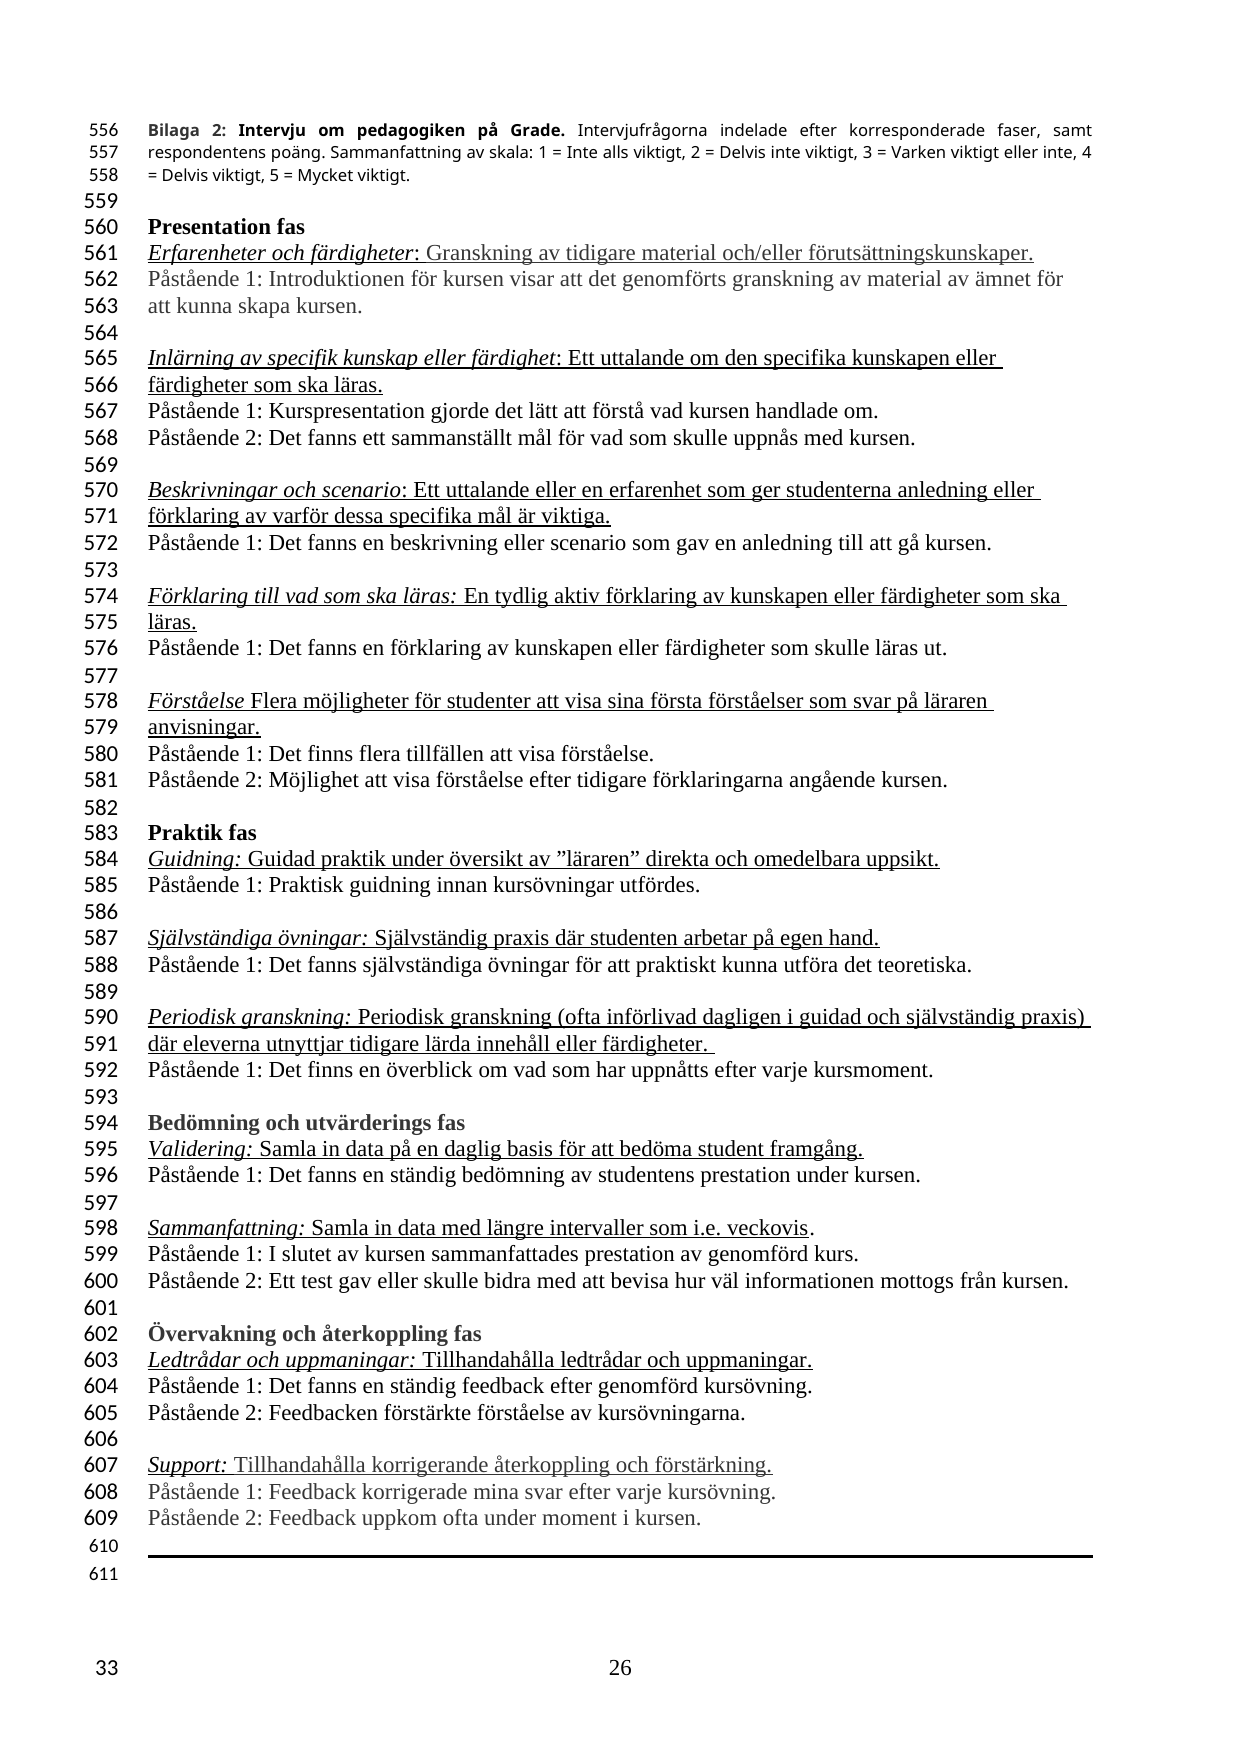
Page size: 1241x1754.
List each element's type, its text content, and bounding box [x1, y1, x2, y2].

text Validering: Samla in data på en daglig basis för att bedöma student framgång. [148, 1135, 1093, 1161]
text Inlärning av specifik kunskap eller färdighet: Ett uttalande om den specifika kunskapen eller färdigheter som ska läras. [148, 344, 1093, 397]
text Påstående 1: Det fanns en ständig bedömning av studentens prestation under kursen. [148, 1161, 1093, 1188]
text Support: Tillhandahålla korrigerande återkoppling och förstärkning. [148, 1451, 1093, 1478]
text Påstående 2: Det fanns ett sammanställt mål för vad som skulle uppnås med kursen. [148, 423, 1093, 450]
text Övervakning och återkoppling fas [148, 1319, 1093, 1346]
text Påstående 1: Det fanns en beskrivning eller scenario som gav en anledning till att gå kursen. [148, 529, 1093, 555]
text Påstående 1: Det fanns en ständig feedback efter genomförd kursövning. [148, 1372, 1093, 1399]
text Påstående 2: Feedback uppkom ofta under moment i kursen. [148, 1504, 1093, 1530]
text Påstående 2: Ett test gav eller skulle bidra med att bevisa hur väl informationen mottogs från kursen. [148, 1267, 1093, 1293]
text Påstående 1: Det fanns en förklaring av kunskapen eller färdigheter som skulle läras ut. [148, 634, 1093, 661]
text Självständiga övningar: Självständig praxis där studenten arbetar på egen hand. [148, 924, 1093, 951]
text Praktik fas [148, 819, 1093, 845]
text Bilaga 2: Intervju om pedagogiken på Grade. Intervjufrågorna indelade efter korresponderade faser, samt respondentens poäng. Sammanfattning av skala: 1 = Inte alls viktigt, 2 = Delvis inte viktigt, 3 = Varken viktigt eller inte, 4 = Delvis viktigt, 5 = Mycket viktigt. [148, 118, 1093, 186]
text Erfarenheter och färdigheter: Granskning av tidigare material och/eller förutsättningskunskaper. [148, 239, 1093, 265]
text Sammanfattning: Samla in data med längre intervaller som i.e. veckovis. [148, 1214, 1093, 1241]
text Påstående 1: I slutet av kursen sammanfattades prestation av genomförd kurs. [148, 1241, 1093, 1267]
text Förståelse Flera möjligheter för studenter att visa sina första förståelser som svar på läraren anvisningar. [148, 687, 1093, 740]
text Presentation fas [148, 213, 1093, 239]
text Påstående 2: Möjlighet att visa förståelse efter tidigare förklaringarna angående kursen. [148, 766, 1093, 792]
text Guidning: Guidad praktik under översikt av ”läraren” direkta och omedelbara uppsikt. [148, 845, 1093, 872]
text Beskrivningar och scenario: Ett uttalande eller en erfarenhet som ger studenterna anledning eller förklaring av varför dessa specifika mål är viktiga. [148, 476, 1093, 529]
text Påstående 1: Det fanns självständiga övningar för att praktiskt kunna utföra det teoretiska. [148, 951, 1093, 977]
text Påstående 1: Introduktionen för kursen visar att det genomförts granskning av material av ämnet för att kunna skapa kursen. [148, 265, 1093, 318]
text Ledtrådar och uppmaningar: Tillhandahålla ledtrådar och uppmaningar. [148, 1346, 1093, 1372]
text Påstående 1: Praktisk guidning innan kursövningar utfördes. [148, 872, 1093, 898]
text Periodisk granskning: Periodisk granskning (ofta införlivad dagligen i guidad och självständig praxis) där eleverna utnyttjar tidigare lärda innehåll eller färdigheter. [148, 1003, 1093, 1056]
text Påstående 1: Feedback korrigerade mina svar efter varje kursövning. [148, 1478, 1093, 1504]
text Påstående 1: Kurspresentation gjorde det lätt att förstå vad kursen handlade om. [148, 397, 1093, 423]
text Bedömning och utvärderings fas [148, 1109, 1093, 1135]
text Förklaring till vad som ska läras: En tydlig aktiv förklaring av kunskapen eller färdigheter som ska läras. [148, 582, 1093, 634]
text Påstående 1: Det finns flera tillfällen att visa förståelse. [148, 740, 1093, 766]
text Påstående 2: Feedbacken förstärkte förståelse av kursövningarna. [148, 1399, 1093, 1425]
text Påstående 1: Det finns en överblick om vad som har uppnåtts efter varje kursmoment. [148, 1056, 1093, 1082]
